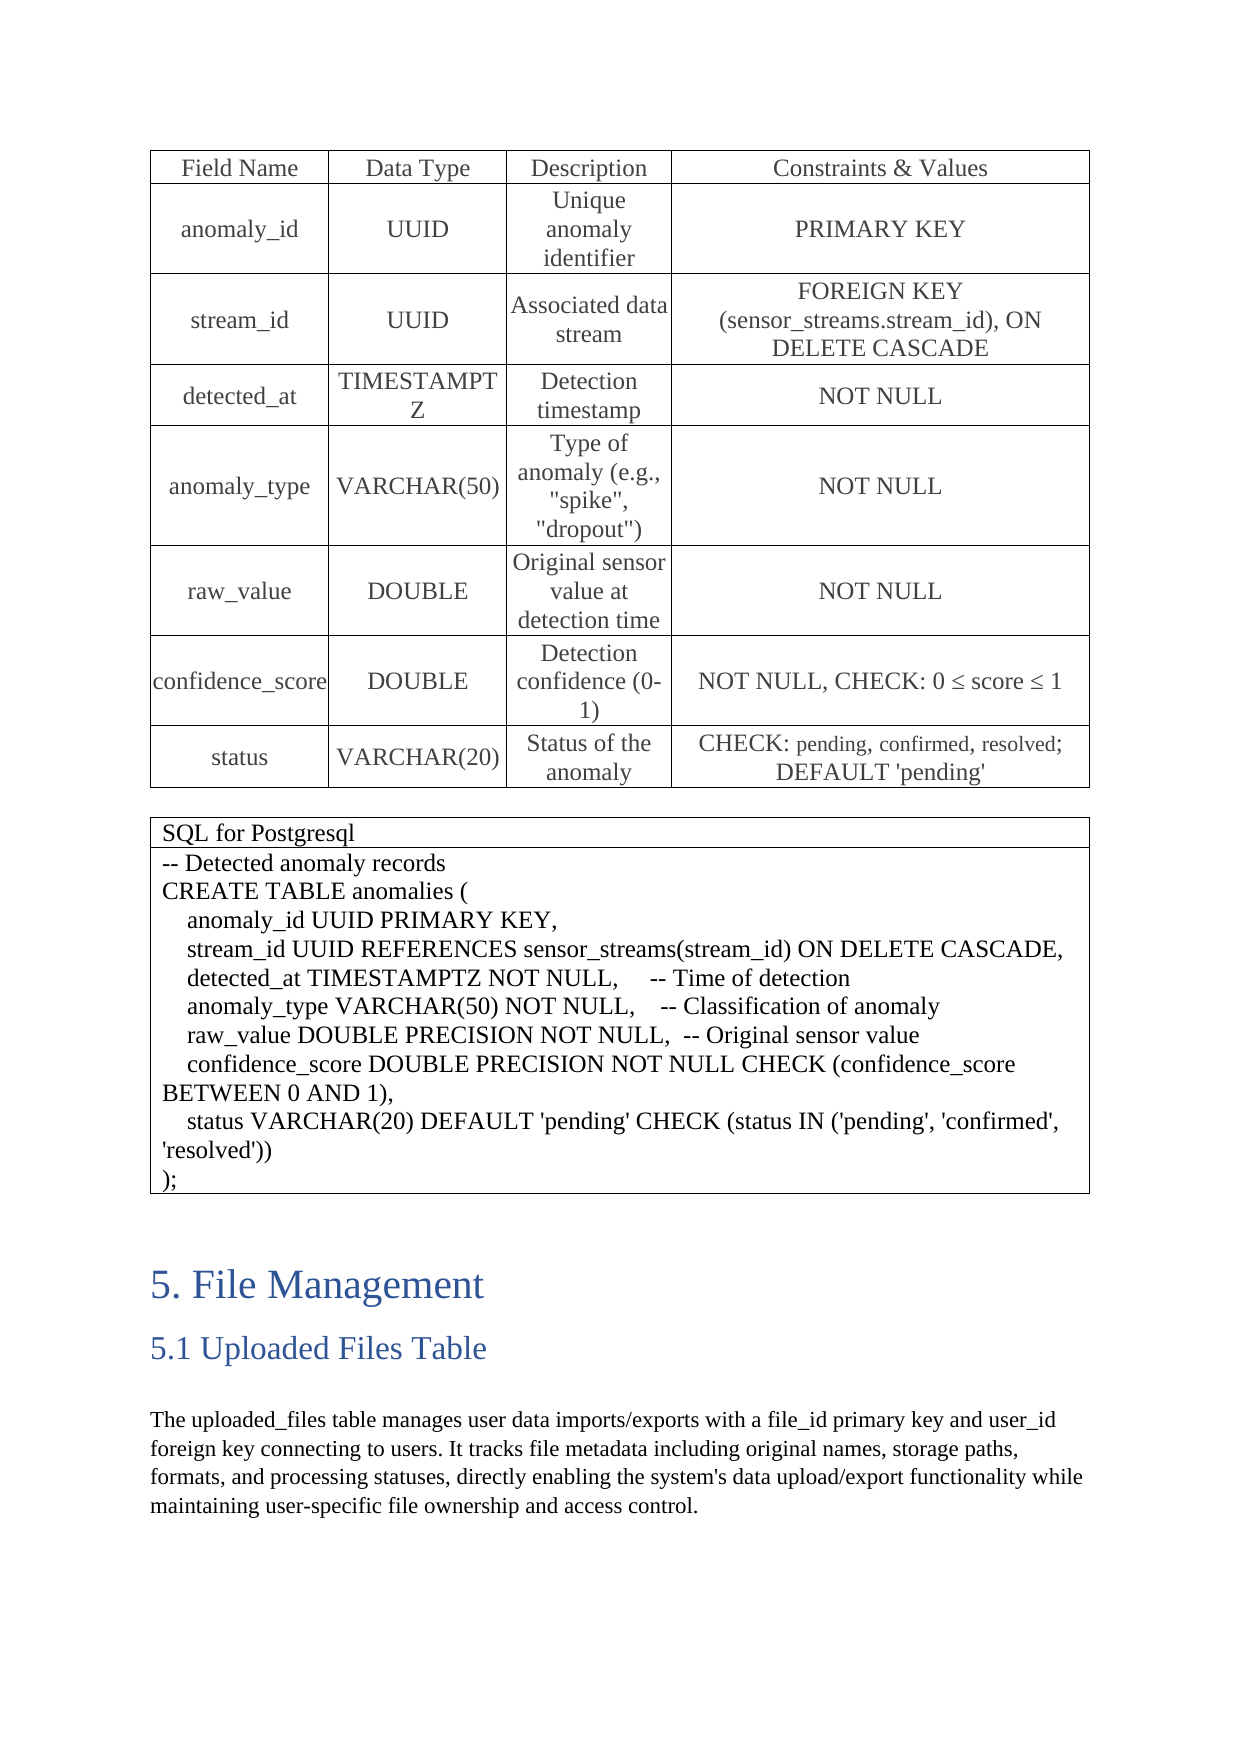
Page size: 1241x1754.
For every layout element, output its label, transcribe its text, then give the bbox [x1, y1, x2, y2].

table_cell TIMESTAMPTZ [329, 365, 506, 425]
table_cell VARCHAR(50) [329, 426, 506, 544]
table_cell Type of anomaly (e.g., "spike", "dropout") [507, 426, 671, 544]
table_cell raw_value [151, 546, 328, 635]
table_cell anomaly_id [151, 184, 328, 273]
subtitle 5.1 Uploaded Files Table [150, 1328, 1090, 1366]
table_cell UUID [329, 274, 506, 364]
table_cell Unique anomaly identifier [507, 184, 671, 273]
table_cell NOT NULL, CHECK: 0 ≤ score ≤ 1 [672, 636, 1089, 725]
table_cell Associated data stream [507, 274, 671, 364]
table_cell detected_at [151, 365, 328, 425]
table_cell Status of the anomaly [507, 726, 671, 787]
text The uploaded_files table manages user data imports/exports with a file_id primary key and user_id foreign key connecting to users. It tracks file metadata including original names, storage paths, formats, and processing statuses, directly enabling the system's data upload/export functionality while maintaining user-specific file ownership and access control. [150, 1406, 1090, 1518]
table_cell stream_id [151, 274, 328, 364]
table_cell DOUBLE [329, 636, 506, 725]
table_header Constraints & Values [672, 151, 1089, 183]
table_header Field Name [151, 151, 328, 183]
table_cell NOT NULL [672, 546, 1089, 635]
table_cell confidence_score [151, 636, 328, 725]
table_cell status [151, 726, 328, 787]
table_cell NOT NULL [672, 365, 1089, 425]
table_cell PRIMARY KEY [672, 184, 1089, 273]
table_cell anomaly_type [151, 426, 328, 544]
table_cell FOREIGN KEY (sensor_streams.stream_id), ON DELETE CASCADE [672, 274, 1089, 364]
table_cell CHECK: pending, confirmed, resolved; DEFAULT 'pending' [672, 726, 1089, 787]
table_cell Detection timestamp [507, 365, 671, 425]
table_cell VARCHAR(20) [329, 726, 506, 787]
table_cell DOUBLE [329, 546, 506, 635]
table_cell NOT NULL [672, 426, 1089, 544]
table_header SQL for Postgresql [151, 818, 1089, 847]
table_header Data Type [329, 151, 506, 183]
table_header Description [507, 151, 671, 183]
table_cell Original sensor value at detection time [507, 546, 671, 635]
table_cell Detection confidence (0-1) [507, 636, 671, 725]
table_cell -- Detected anomaly records CREATE TABLE anomalies ( anomaly_id UUID PRIMARY KEY, stream_id UUID REFERENCES sensor_streams(stream_id) ON DELETE CASCADE, detected_at TIMESTAMPTZ NOT NULL, -- Time of detection anomaly_type VARCHAR(50) NOT NULL, -- Classification of anomaly raw_value DOUBLE PRECISION NOT NULL, -- Original sensor value confidence_score DOUBLE PRECISION NOT NULL CHECK (confidence_score BETWEEN 0 AND 1), status VARCHAR(20) DEFAULT 'pending' CHECK (status IN ('pending', 'confirmed', 'resolved')) ); [151, 848, 1089, 1193]
subtitle 5. File Management [150, 1260, 1090, 1308]
table_cell UUID [329, 184, 506, 273]
